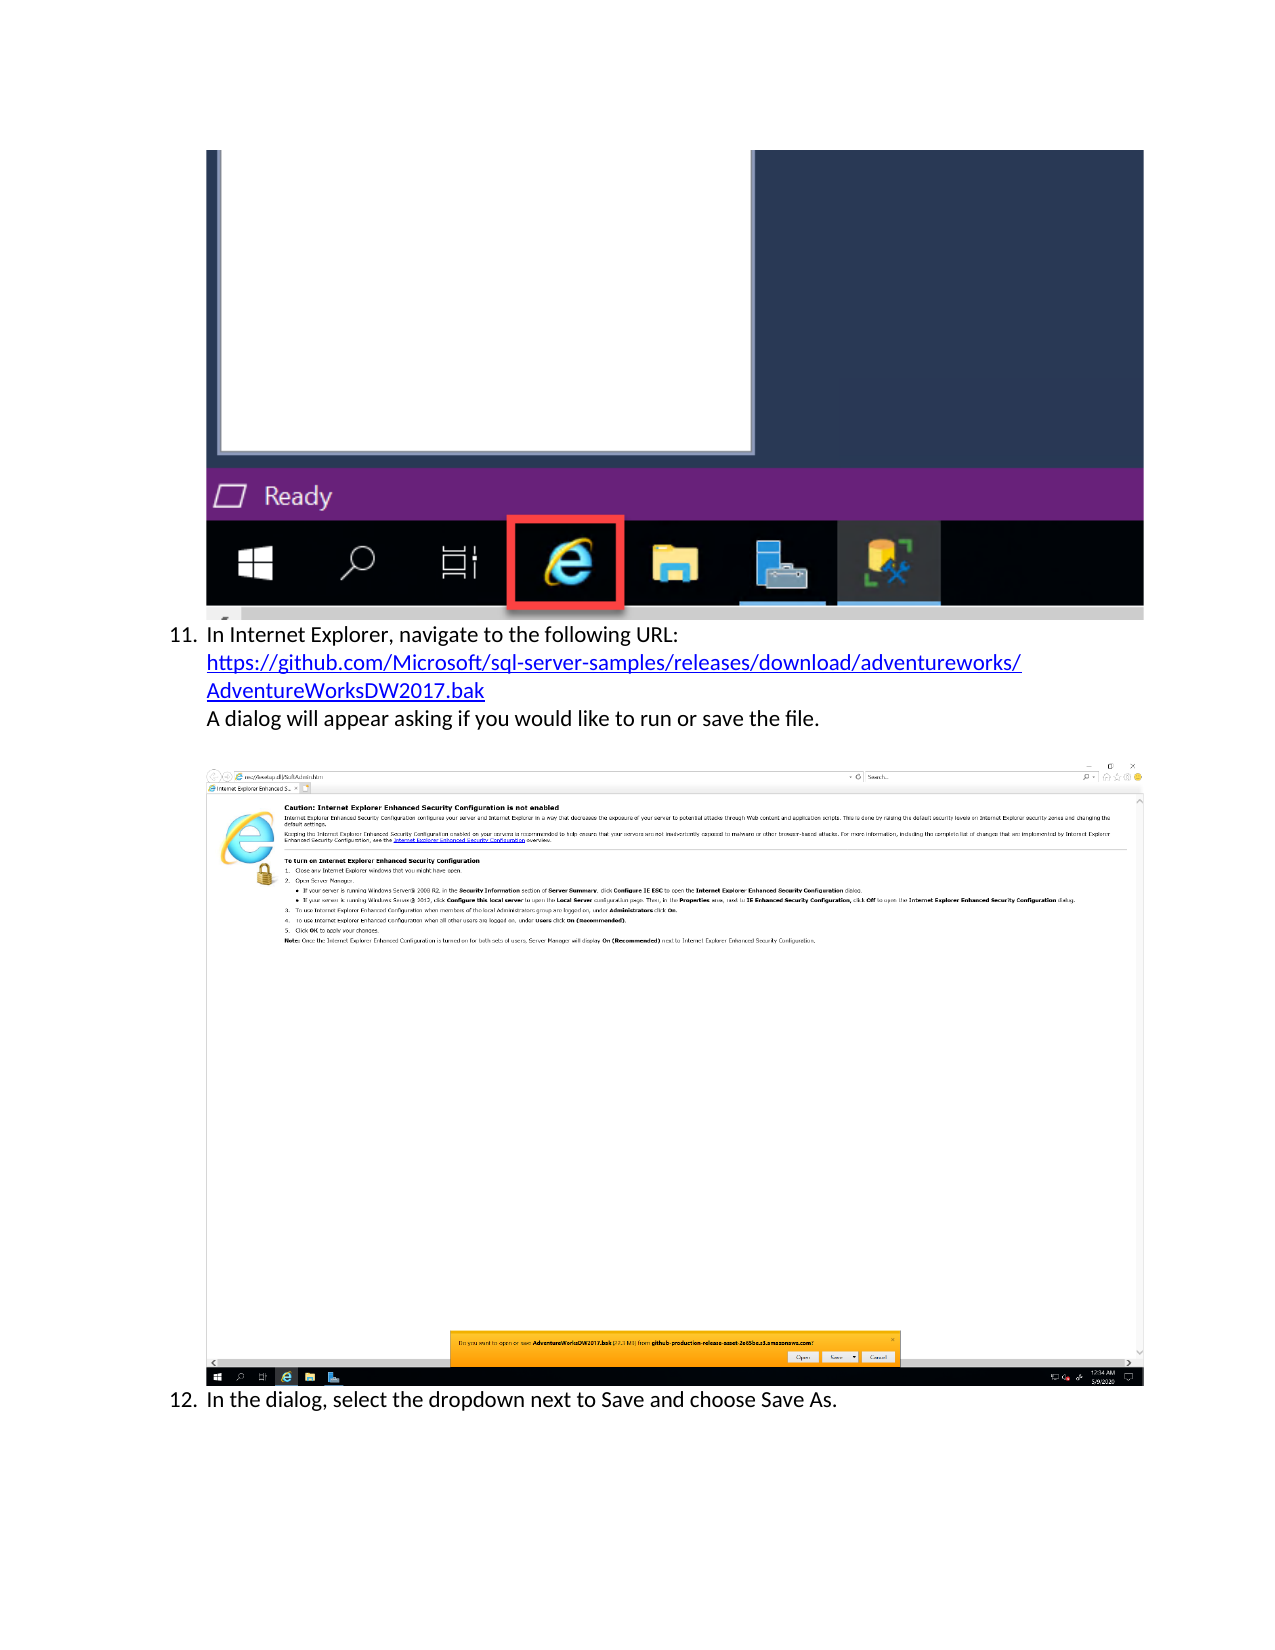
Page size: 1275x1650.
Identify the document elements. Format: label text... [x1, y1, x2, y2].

list In the dialog, select the dropdown next to Save and choose Save As. [169, 1385, 1125, 1413]
picture [206, 760, 1144, 1386]
list In Internet Explorer, navigate to the following URL: https://github.com/Microsoft/sql-server-samples/releases/download/adventureworks/AdventureWorksDW2017.bak A dialog will appear asking if you would like to run or save the file. ‎ [169, 620, 1125, 760]
picture [206, 150, 1144, 620]
